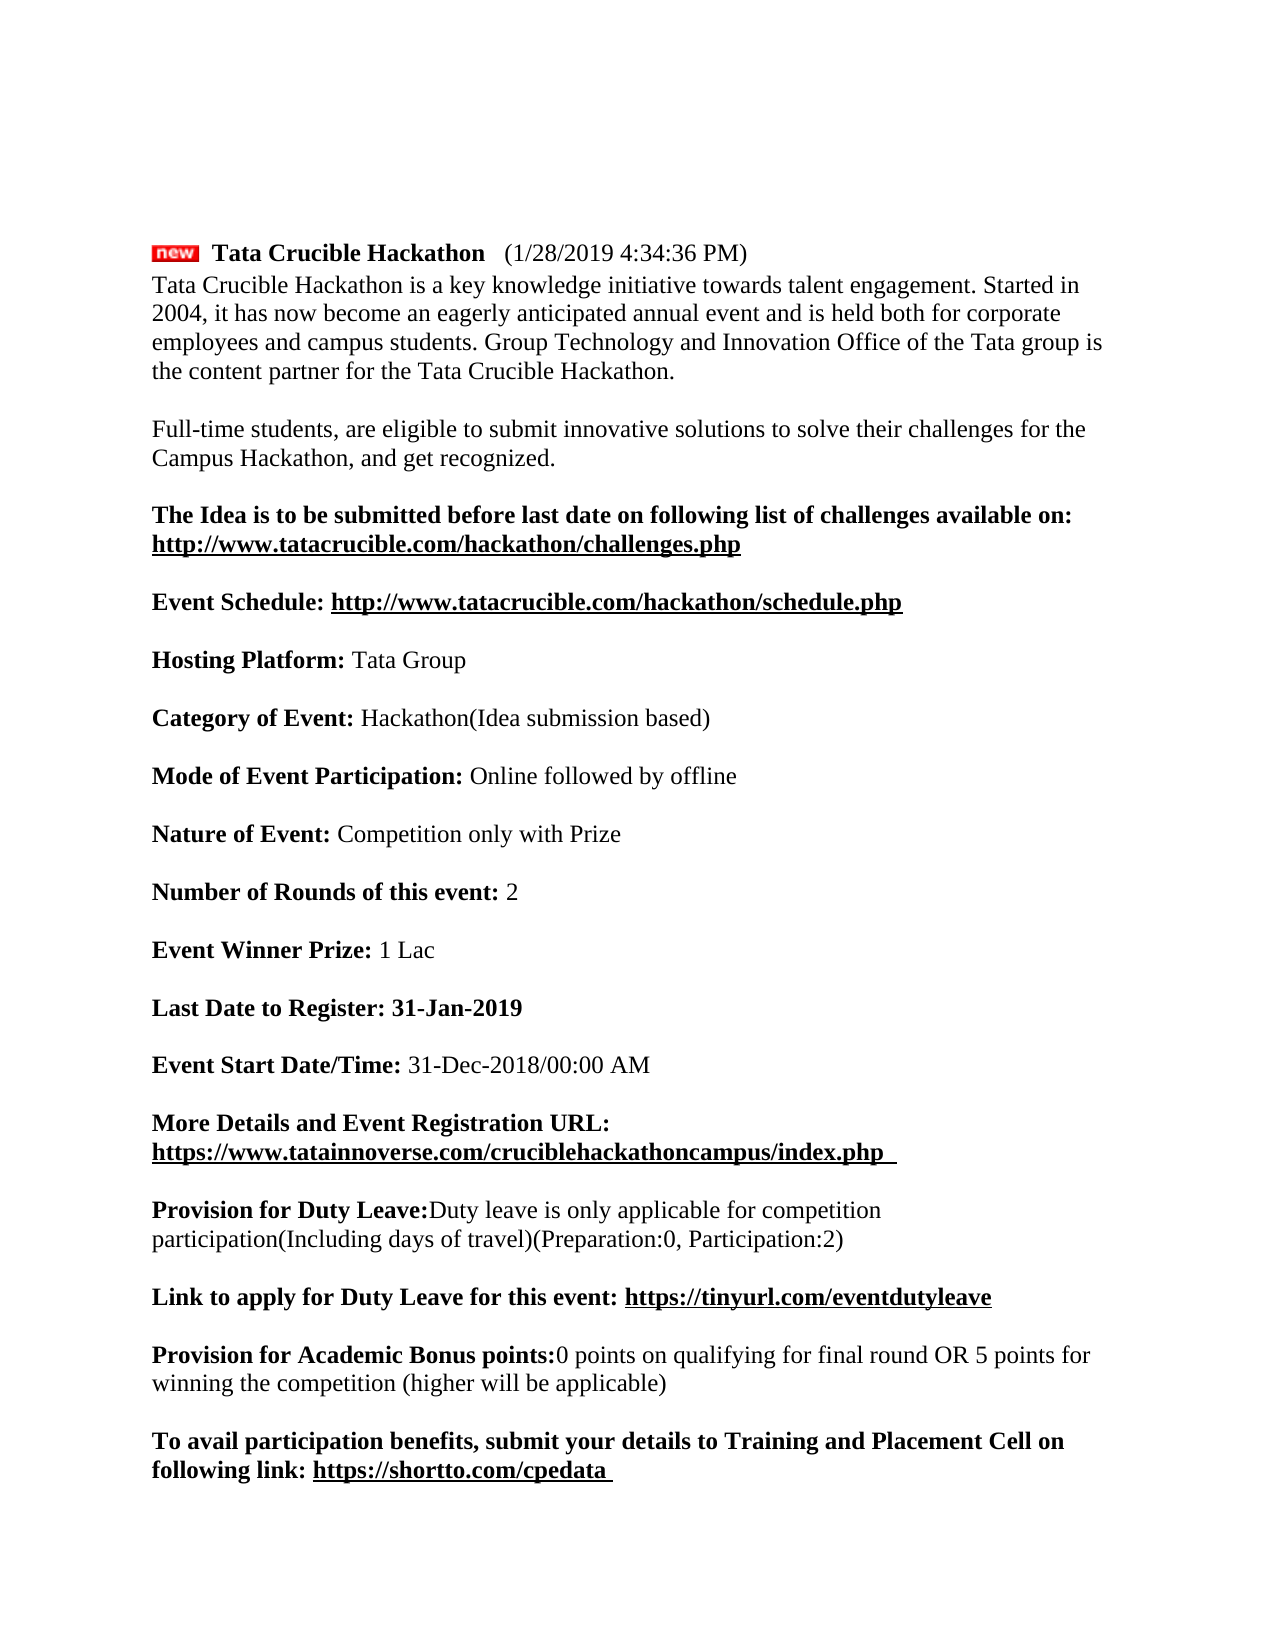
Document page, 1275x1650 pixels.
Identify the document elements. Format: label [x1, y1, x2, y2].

table_cell [150, 150, 1125, 1500]
picture [151, 245, 200, 262]
